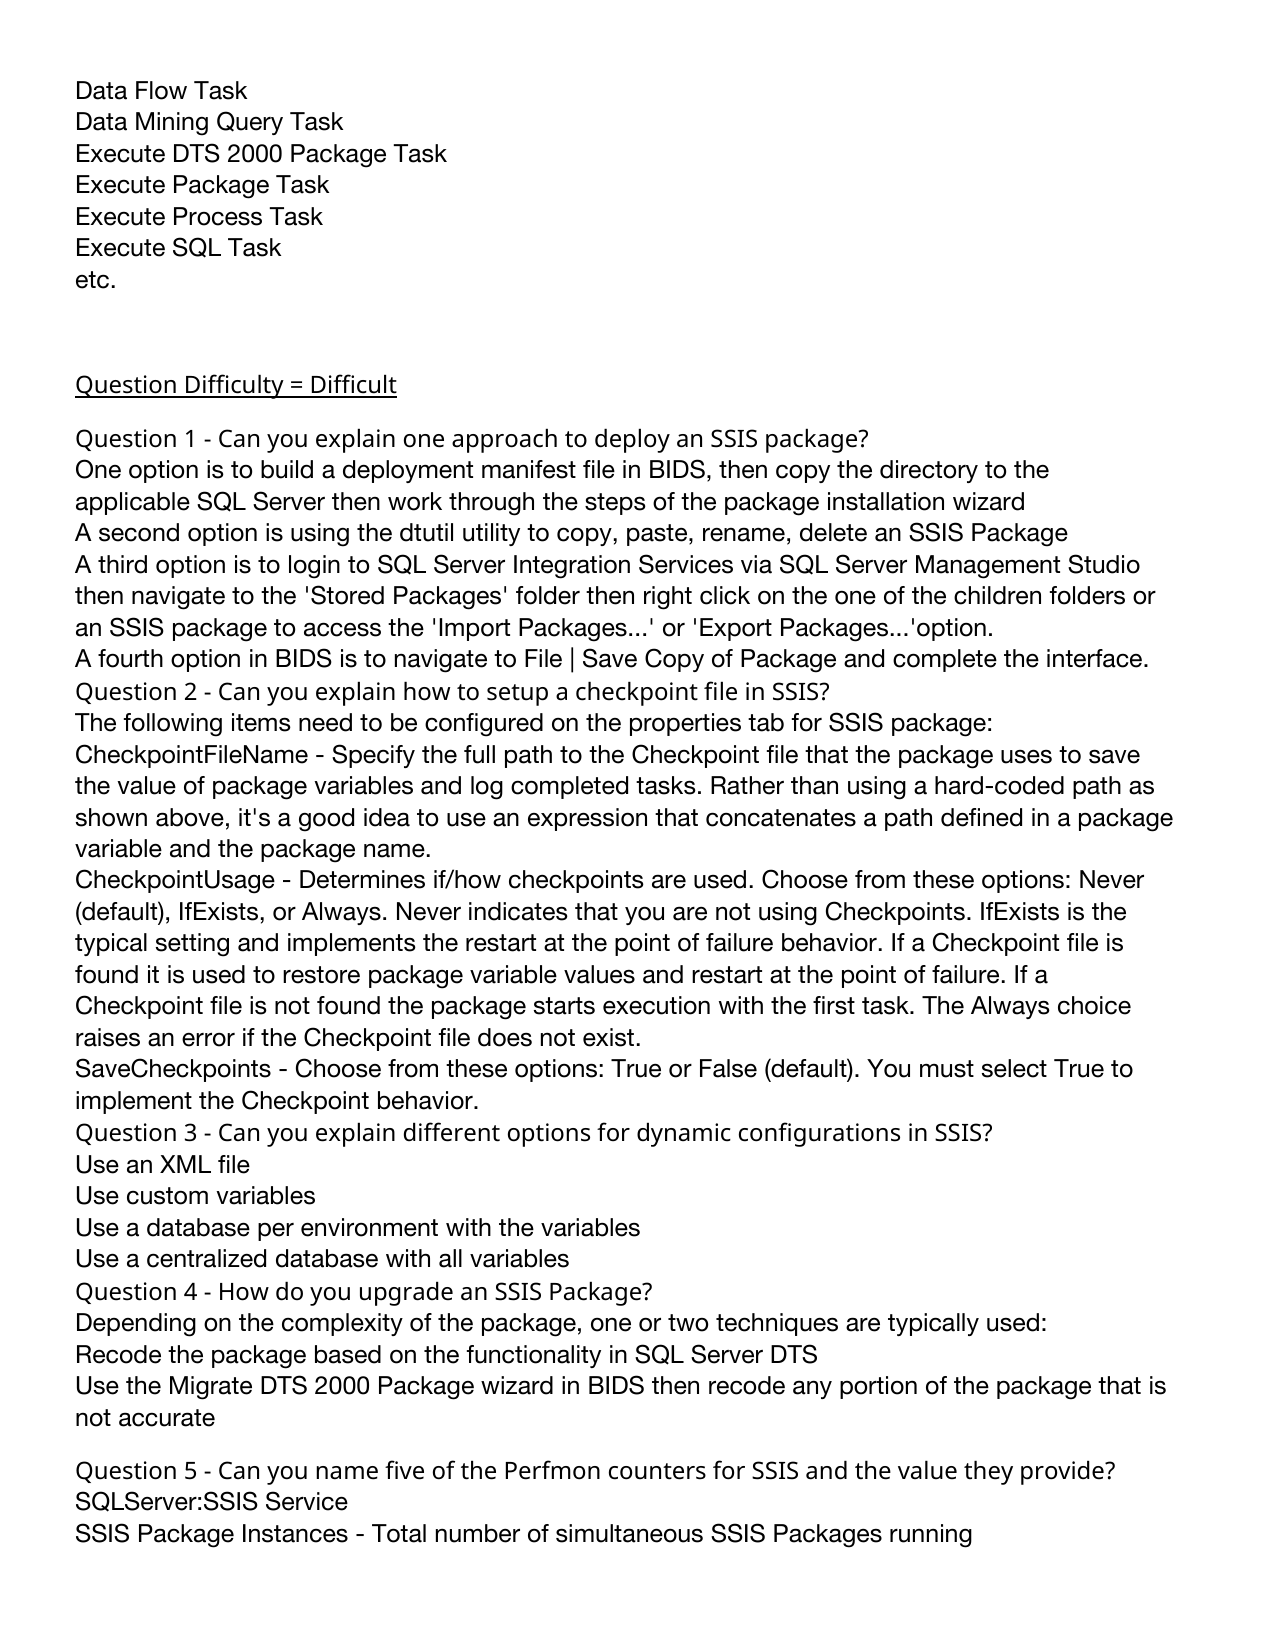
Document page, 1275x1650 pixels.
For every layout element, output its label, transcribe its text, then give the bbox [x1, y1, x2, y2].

text Question 5 - Can you name five of the Perfmon counters for SSIS and the value they provide? [75, 1454, 1200, 1486]
text One option is to build a deployment manifest file in BIDS, then copy the directory to the applicable SQL Server then work through the steps of the package installation wizard A second option is using the dtutil utility to copy, paste, rename, delete an SSIS Package A third option is to login to SQL Server Integration Services via SQL Server Management Studio then navigate to the 'Stored Packages' folder then right click on the one of the children folders or an SSIS package to access the 'Import Packages...' or 'Export Packages...'option. A fourth option in BIDS is to navigate to File | Save Copy of Package and complete the interface. [75, 454, 1200, 674]
text Question 3 - Can you explain different options for dynamic configurations in SSIS? [75, 1116, 1200, 1149]
text Question 4 - How do you upgrade an SSIS Package? [75, 1274, 1200, 1307]
text Question 1 - Can you explain one approach to deploy an SSIS package? [75, 422, 1200, 454]
text The following items need to be configured on the properties tab for SSIS package: CheckpointFileName - Specify the full path to the Checkpoint file that the package uses to save the value of package variables and log completed tasks. Rather than using a hard-coded path as shown above, it's a good idea to use an expression that concatenates a path defined in a package variable and the package name. CheckpointUsage - Determines if/how checkpoints are used. Choose from these options: Never (default), IfExists, or Always. Never indicates that you are not using Checkpoints. IfExists is the typical setting and implements the restart at the point of failure behavior. If a Checkpoint file is found it is used to restore package variable values and restart at the point of failure. If a Checkpoint file is not found the package starts execution with the first task. The Always choice raises an error if the Checkpoint file does not exist. SaveCheckpoints - Choose from these options: True or False (default). You must select True to implement the Checkpoint behavior. [75, 707, 1200, 1116]
text Question Difficulty = Difficult [75, 368, 1200, 401]
text Depending on the complexity of the package, one or two techniques are typically used: Recode the package based on the functionality in SQL Server DTS Use the Migrate DTS 2000 Package wizard in BIDS then recode any portion of the package that is not accurate [75, 1307, 1200, 1433]
text Use an XML file Use custom variables Use a database per environment with the variables Use a centralized database with all variables [75, 1149, 1200, 1274]
text Data Flow Task Data Mining Query Task Execute DTS 2000 Package Task Execute Package Task Execute Process Task Execute SQL Task etc. [75, 75, 1200, 295]
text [75, 1486, 1200, 1549]
text Question 2 - Can you explain how to setup a checkpoint file in SSIS? [75, 674, 1200, 707]
